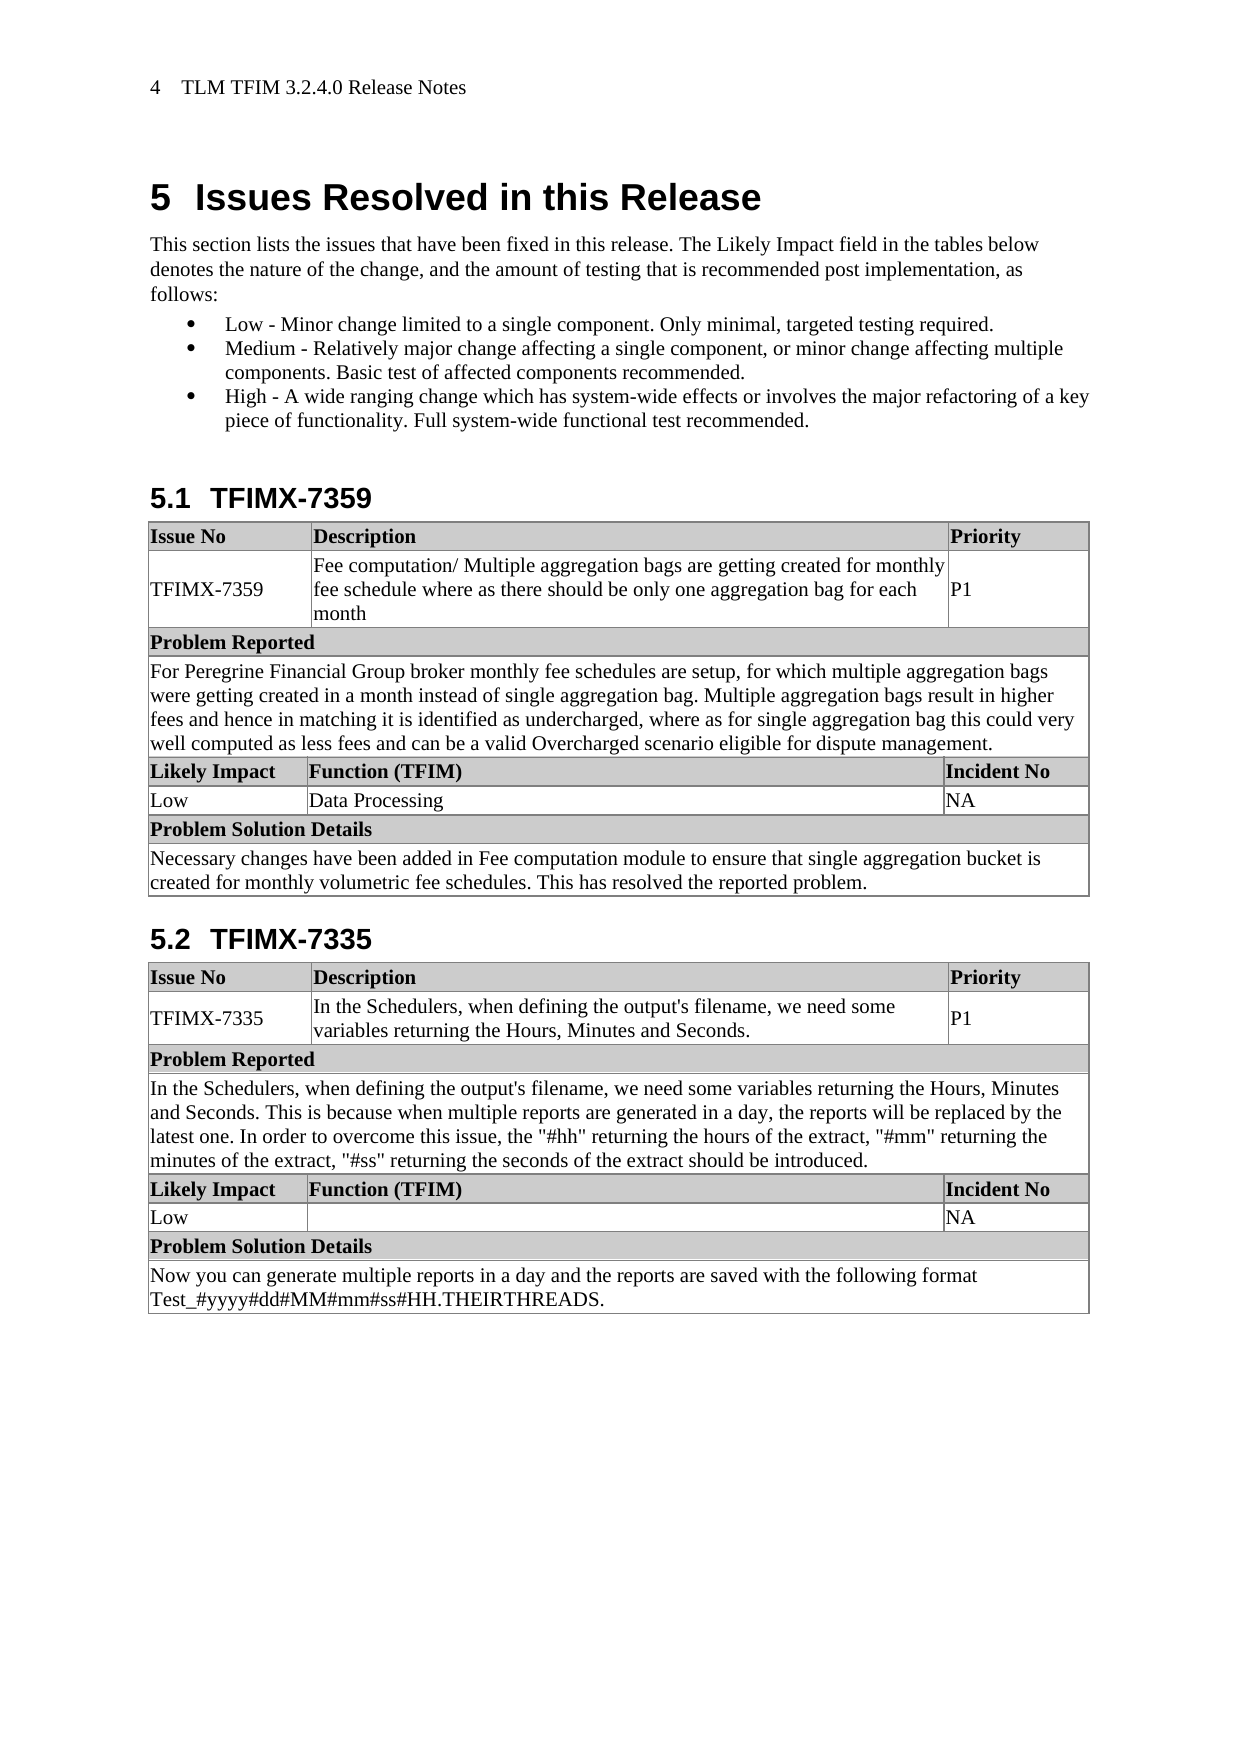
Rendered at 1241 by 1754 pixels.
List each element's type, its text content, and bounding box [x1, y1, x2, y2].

table_cell TFIMX-7335 [149, 992, 311, 1044]
list Low - Minor change limited to a single component. Only minimal, targeted testing required. [187, 312, 1090, 336]
table_cell NA [945, 1204, 1088, 1231]
table_cell Fee computation/ Multiple aggregation bags are getting created for monthly fee schedule where as there should be only one aggregation bag for each month [312, 551, 948, 627]
text This section lists the issues that have been fixed in this release. The Likely Impact field in the tables below denotes the nature of the change, and the amount of testing that is recommended post implementation, as follows: [150, 231, 1090, 306]
table_cell Problem Solution Details [149, 1232, 1088, 1259]
table_cell Incident No [945, 758, 1088, 785]
table_cell In the Schedulers, when defining the output's filename, we need some variables returning the Hours, Minutes and Seconds. This is because when multiple reports are generated in a day, the reports will be replaced by the latest one. In order to overcome this issue, the "#hh" returning the hours of the extract, "#mm" returning the minutes of the extract, "#ss" returning the seconds of the extract should be introduced. [149, 1074, 1088, 1173]
table_header Issue No [149, 963, 311, 991]
table_cell NA [945, 787, 1088, 814]
table_cell [308, 1204, 943, 1231]
table_cell Function (TFIM) [308, 758, 943, 785]
table_cell Problem Solution Details [149, 816, 1088, 843]
table_cell In the Schedulers, when defining the output's filename, we need some variables returning the Hours, Minutes and Seconds. [312, 992, 948, 1044]
table_cell P1 [949, 551, 1088, 627]
table_cell Problem Reported [149, 1045, 1088, 1072]
table_cell Now you can generate multiple reports in a day and the reports are saved with the following format Test_#yyyy#dd#MM#mm#ss#HH.THEIRTHREADS. [149, 1261, 1088, 1312]
table_header Priority [949, 963, 1088, 991]
list High - A wide ranging change which has system-wide effects or involves the major refactoring of a key piece of functionality. Full system-wide functional test recommended. [187, 384, 1090, 432]
subtitle TFIMX-7359 [150, 481, 1090, 515]
subtitle Issues Resolved in this Release [150, 175, 1090, 218]
table_header Issue No [149, 523, 311, 550]
table_cell For Peregrine Financial Group broker monthly fee schedules are setup, for which multiple aggregation bags were getting created in a month instead of single aggregation bag. Multiple aggregation bags result in higher fees and hence in matching it is identified as undercharged, where as for single aggregation bag this could very well computed as less fees and can be a valid Overcharged scenario eligible for dispute management. [149, 657, 1088, 756]
table_cell TFIMX-7359 [149, 551, 311, 627]
subtitle TFIMX-7335 [150, 922, 1090, 956]
table_header Description [312, 523, 948, 550]
table_cell Data Processing [308, 787, 943, 814]
list Medium - Relatively major change affecting a single component, or minor change affecting multiple components. Basic test of affected components recommended. [187, 336, 1090, 384]
table_cell Likely Impact [149, 1175, 307, 1202]
table_cell Low [149, 787, 307, 814]
table_header Priority [949, 523, 1088, 550]
table_cell Likely Impact [149, 758, 307, 785]
table_header Description [312, 963, 948, 991]
table_cell Low [149, 1204, 307, 1231]
table_cell Necessary changes have been added in Fee computation module to ensure that single aggregation bucket is created for monthly volumetric fee schedules. This has resolved the reported problem. [149, 844, 1088, 895]
table_cell P1 [949, 992, 1088, 1044]
table_cell Incident No [945, 1175, 1088, 1202]
table_cell Function (TFIM) [308, 1175, 943, 1202]
table_cell Problem Reported [149, 628, 1088, 655]
